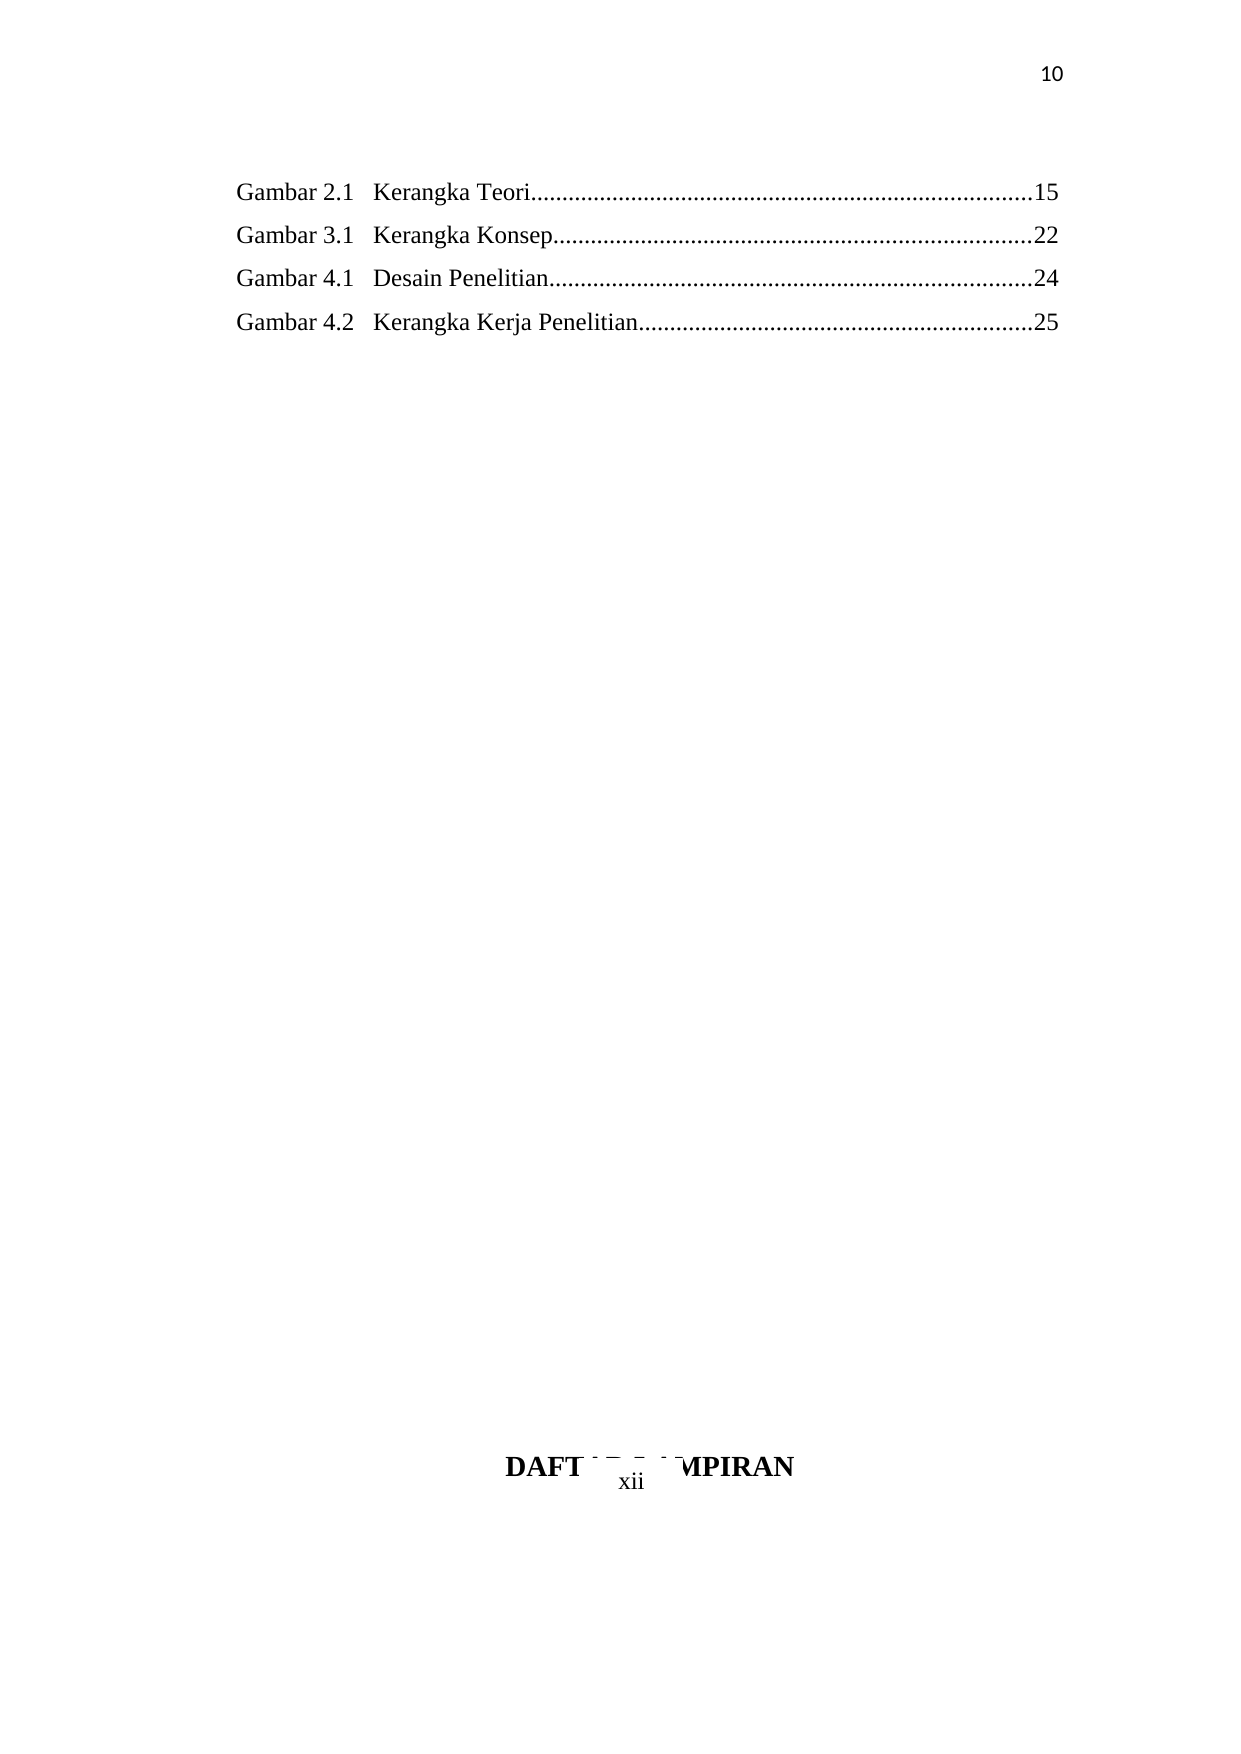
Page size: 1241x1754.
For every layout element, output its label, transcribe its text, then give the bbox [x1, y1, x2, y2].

text DAFTAR LAMPIRAN [236, 1449, 1063, 1483]
text Gambar 2.1 Kerangka Teori 15 [236, 177, 1063, 206]
text Gambar 3.1 Kerangka Konsep 22 [236, 220, 1063, 249]
text Gambar 4.1 Desain Penelitian 24 [236, 263, 1063, 292]
text Gambar 4.2 Kerangka Kerja Penelitian 25 [236, 307, 1063, 335]
